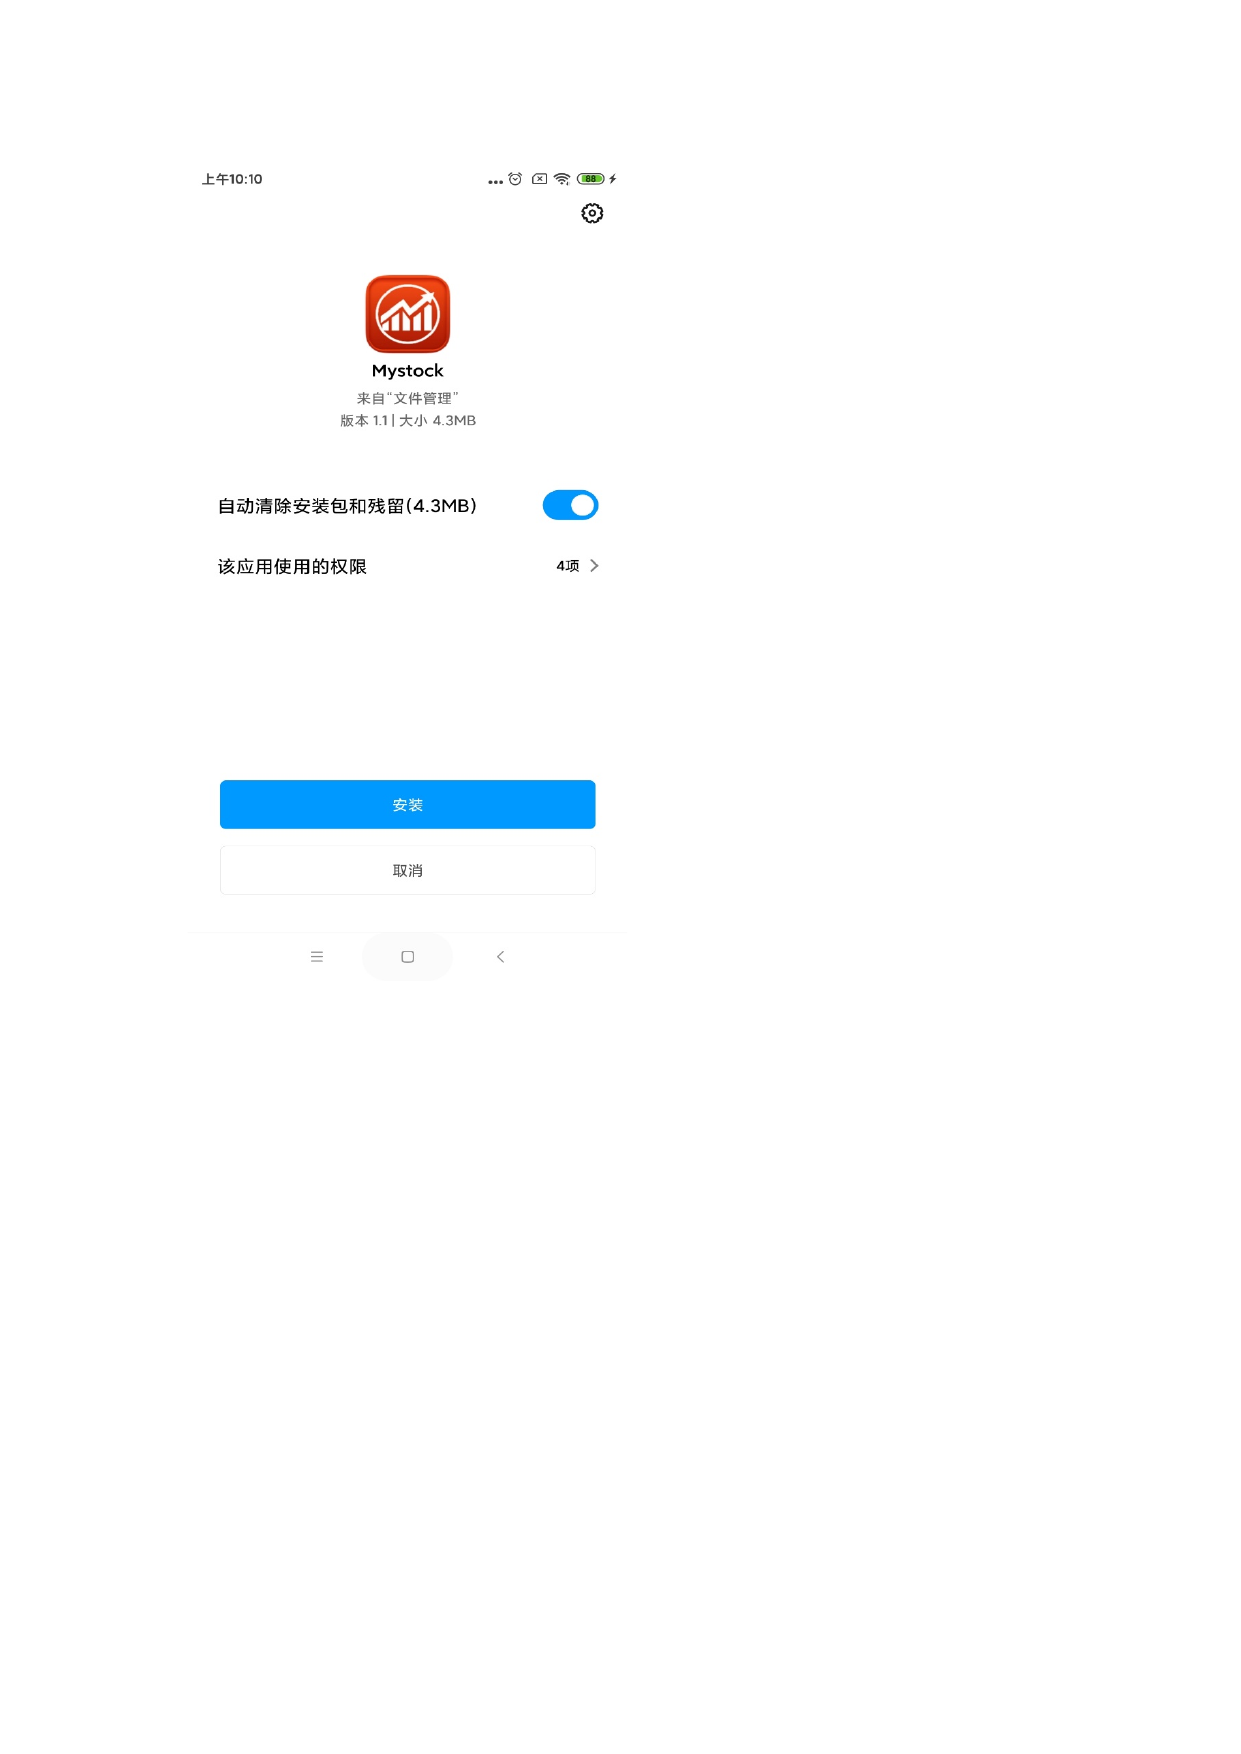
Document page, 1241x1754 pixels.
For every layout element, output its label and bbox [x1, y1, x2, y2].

picture [187, 164, 628, 981]
